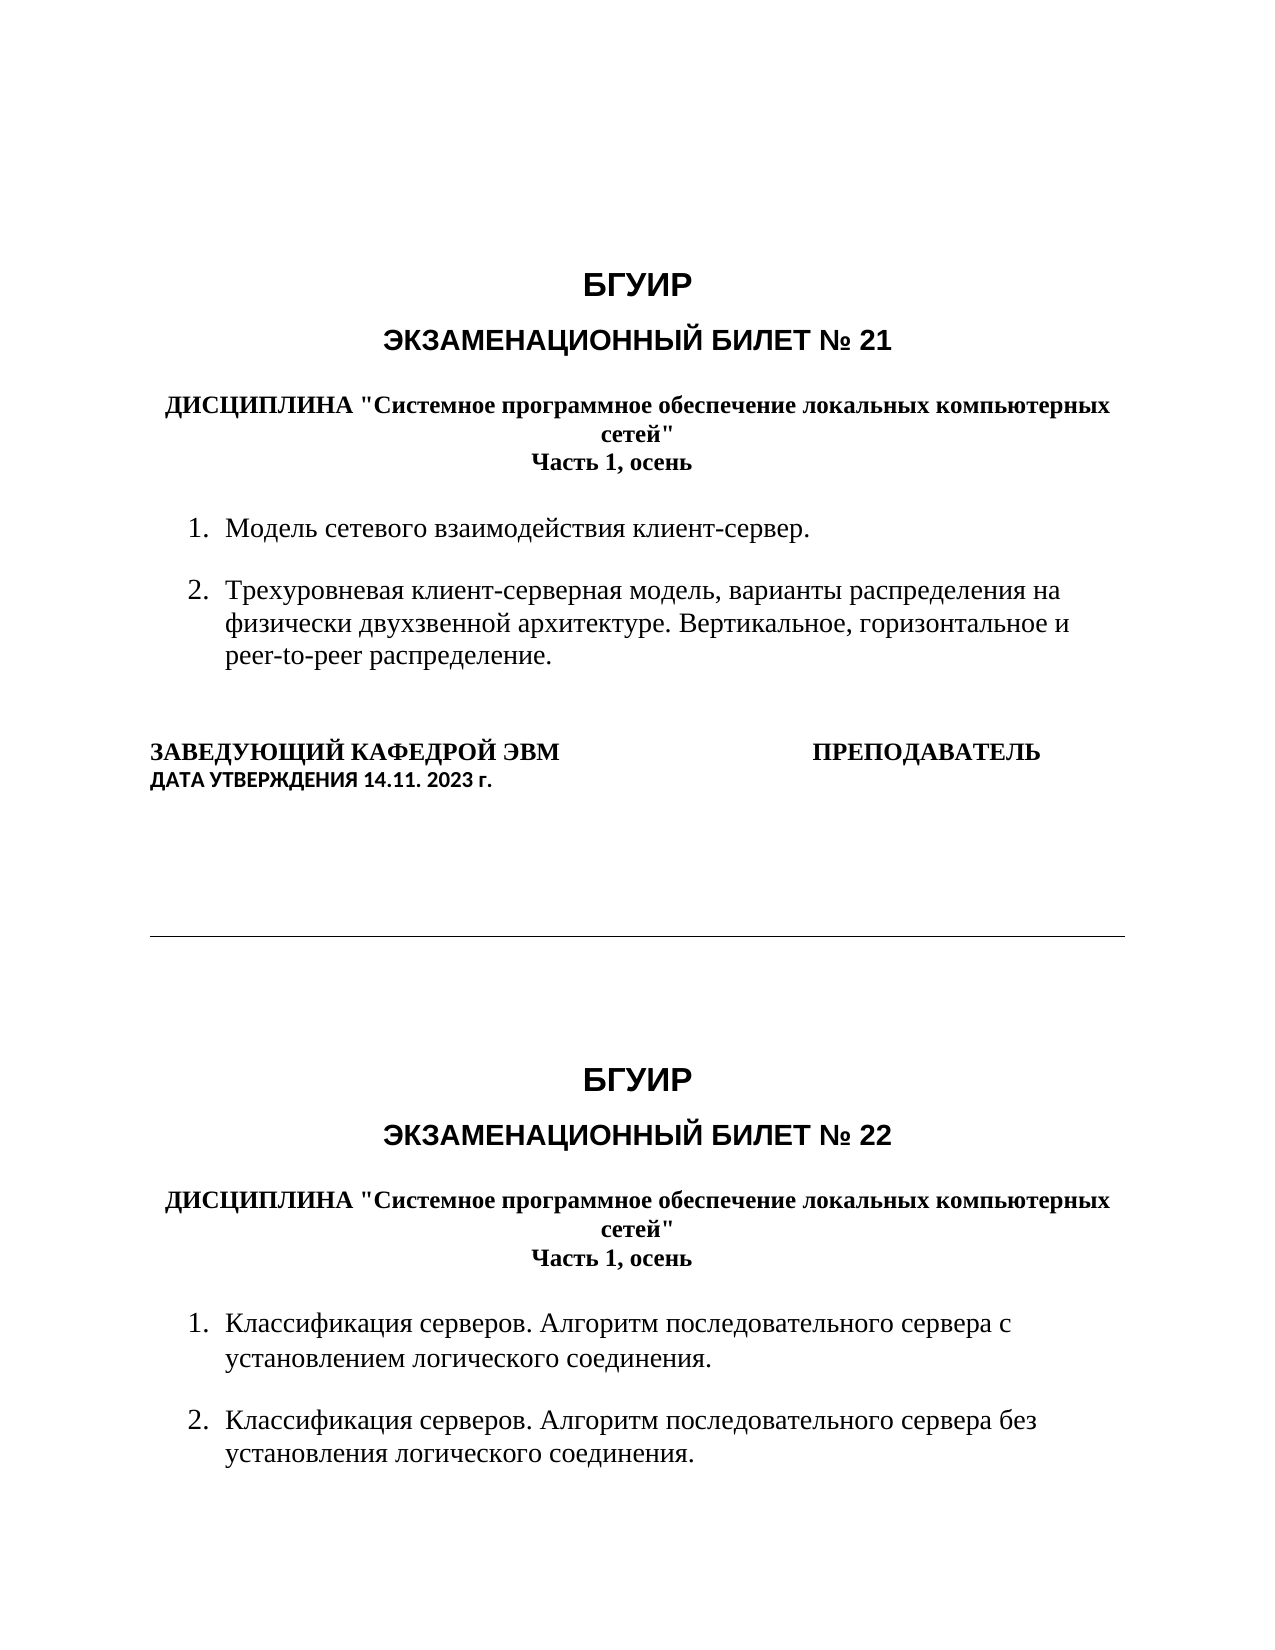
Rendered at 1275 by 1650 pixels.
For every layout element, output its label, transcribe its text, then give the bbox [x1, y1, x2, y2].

text Часть 1, осень [150, 1243, 1125, 1271]
text ДИСЦИПЛИНА "Системное программное обеспечение локальных компьютерных сетей" [150, 390, 1125, 447]
text БГУИР [150, 265, 1125, 304]
list Модель сетевого взаимодействия клиент-сервер. [187, 510, 1125, 543]
text Часть 1, осень [150, 447, 1125, 476]
text ДАТА УТВЕРЖДЕНИЯ 14.11. 2023 г. [150, 765, 1125, 793]
text ДИСЦИПЛИНА "Системное программное обеспечение локальных компьютерных сетей" [150, 1185, 1125, 1243]
list Классификация серверов. Алгоритм последовательного сервера без установления логического соединения. [187, 1402, 1125, 1468]
subtitle ЗАВЕДУЮЩИЙ КАФЕДРОЙ ЭВМ ПРЕПОДАВАТЕЛЬ [150, 737, 1125, 765]
text ЭКЗАМЕНАЦИОННЫЙ БИЛЕТ № 21 [150, 323, 1125, 356]
text БГУИР [150, 1060, 1125, 1099]
text ЭКЗАМЕНАЦИОННЫЙ БИЛЕТ № 22 [150, 1118, 1125, 1152]
list Классификация серверов. Алгоритм последовательного сервера с установлением логического соединения. [187, 1305, 1125, 1373]
list Трехуровневая клиент-серверная модель, варианты распределения на физически двухзвенной архитектуре. Вертикальное, горизонтальное и peer-to-peer распределение. [187, 572, 1125, 671]
